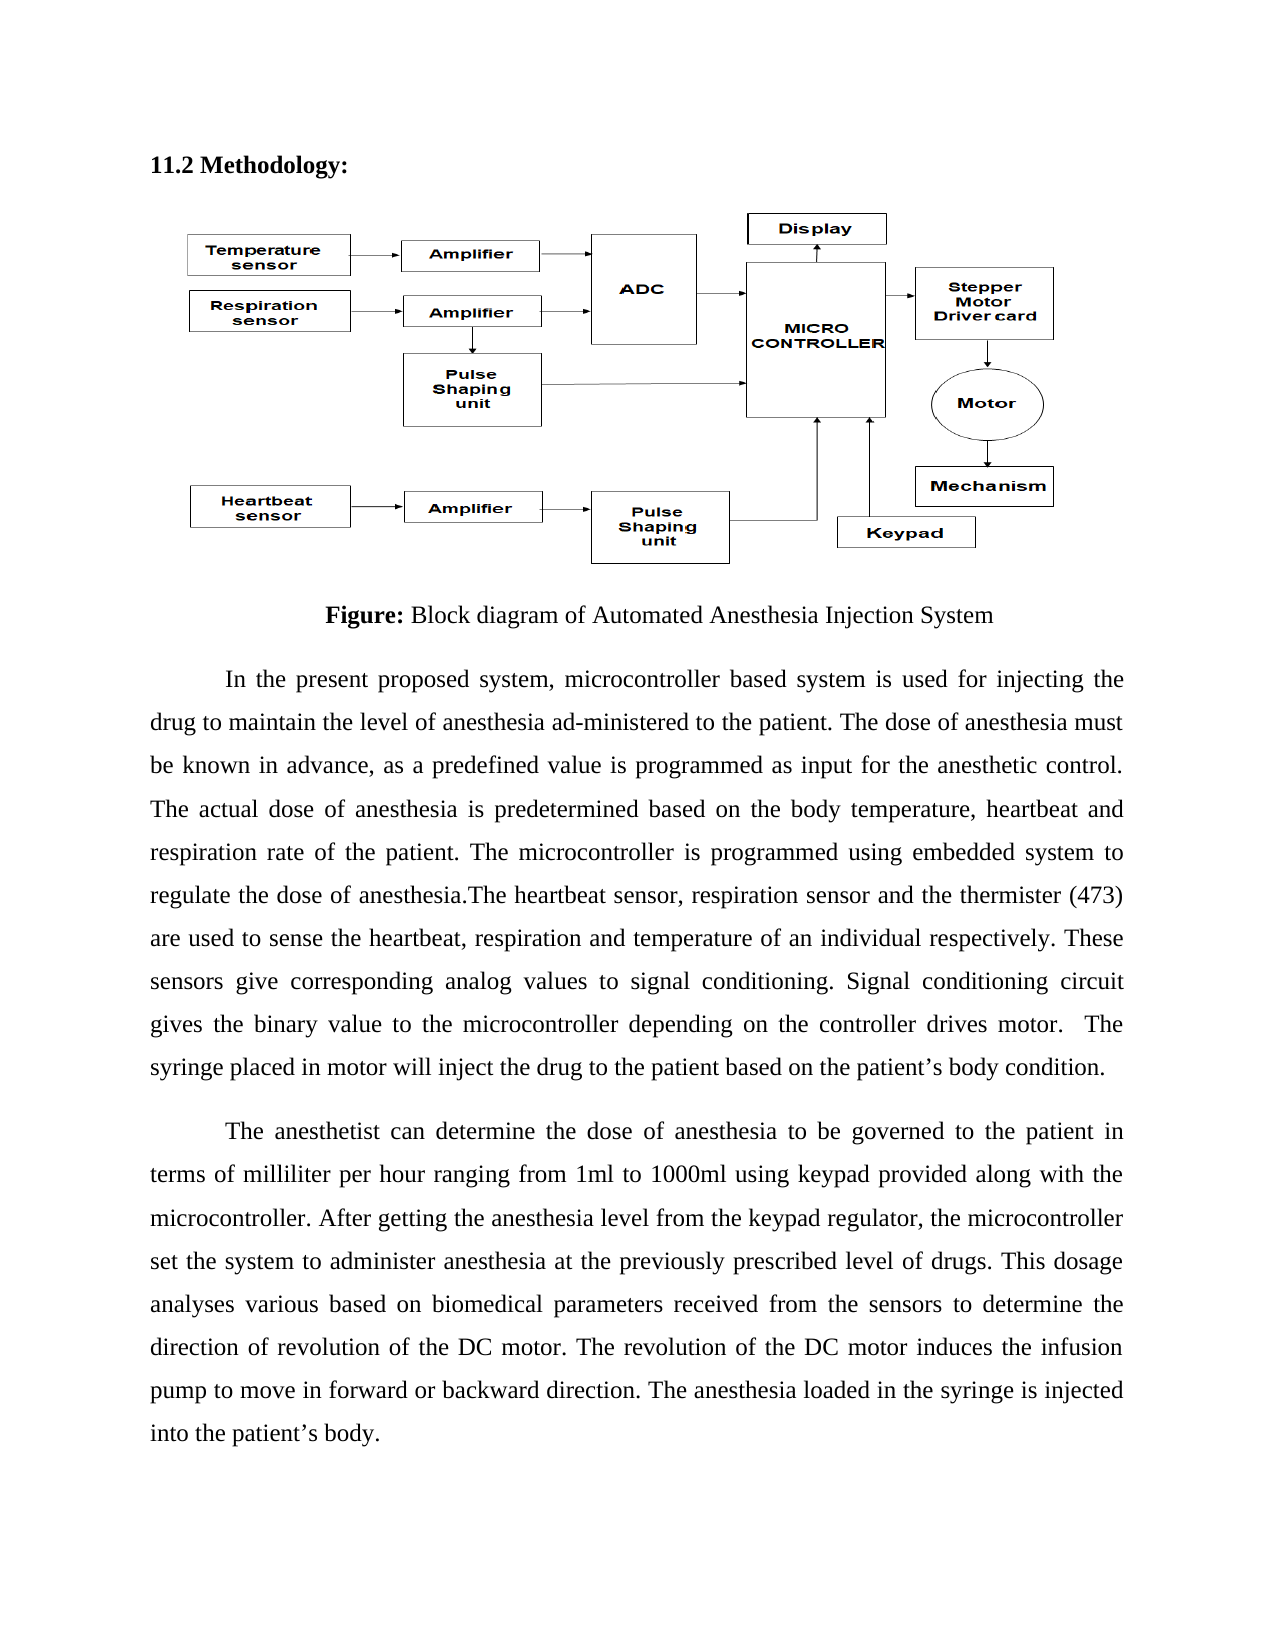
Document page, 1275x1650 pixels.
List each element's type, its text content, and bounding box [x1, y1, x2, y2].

picture [187, 213, 1061, 566]
text In the present proposed system, microcontroller based system is used for injecting the drug to maintain the level of anesthesia ad-ministered to the patient. The dose of anesthesia must be known in advance, as a predefined value is programmed as input for the anesthetic control. The actual dose of anesthesia is predetermined based on the body temperature, heartbeat and respiration rate of the patient. The microcontroller is programmed using embedded system to regulate the dose of anesthesia.The heartbeat sensor, respiration sensor and the thermister (473) are used to sense the heartbeat, respiration and temperature of an individual respectively. These sensors give corresponding analog values to signal conditioning. Signal conditioning circuit gives the binary value to the microcontroller depending on the controller drives motor. The syringe placed in motor will inject the drug to the patient based on the patient’s body condition. [150, 664, 1125, 1081]
text 11.2 Methodology: [150, 150, 1125, 179]
text Figure: Block diagram of Automated Anesthesia Injection System [168, 600, 1122, 629]
text The anesthetist can determine the dose of anesthesia to be governed to the patient in terms of milliliter per hour ranging from 1ml to 1000ml using keypad provided along with the microcontroller. After getting the anesthesia level from the keypad regulator, the microcontroller set the system to administer anesthesia at the previously prescribed level of drugs. This dosage analyses various based on biomedical parameters received from the sensors to determine the direction of revolution of the DC motor. The revolution of the DC motor induces the infusion pump to move in forward or backward direction. The anesthesia loaded in the syringe is injected into the patient’s body. [150, 1116, 1125, 1447]
